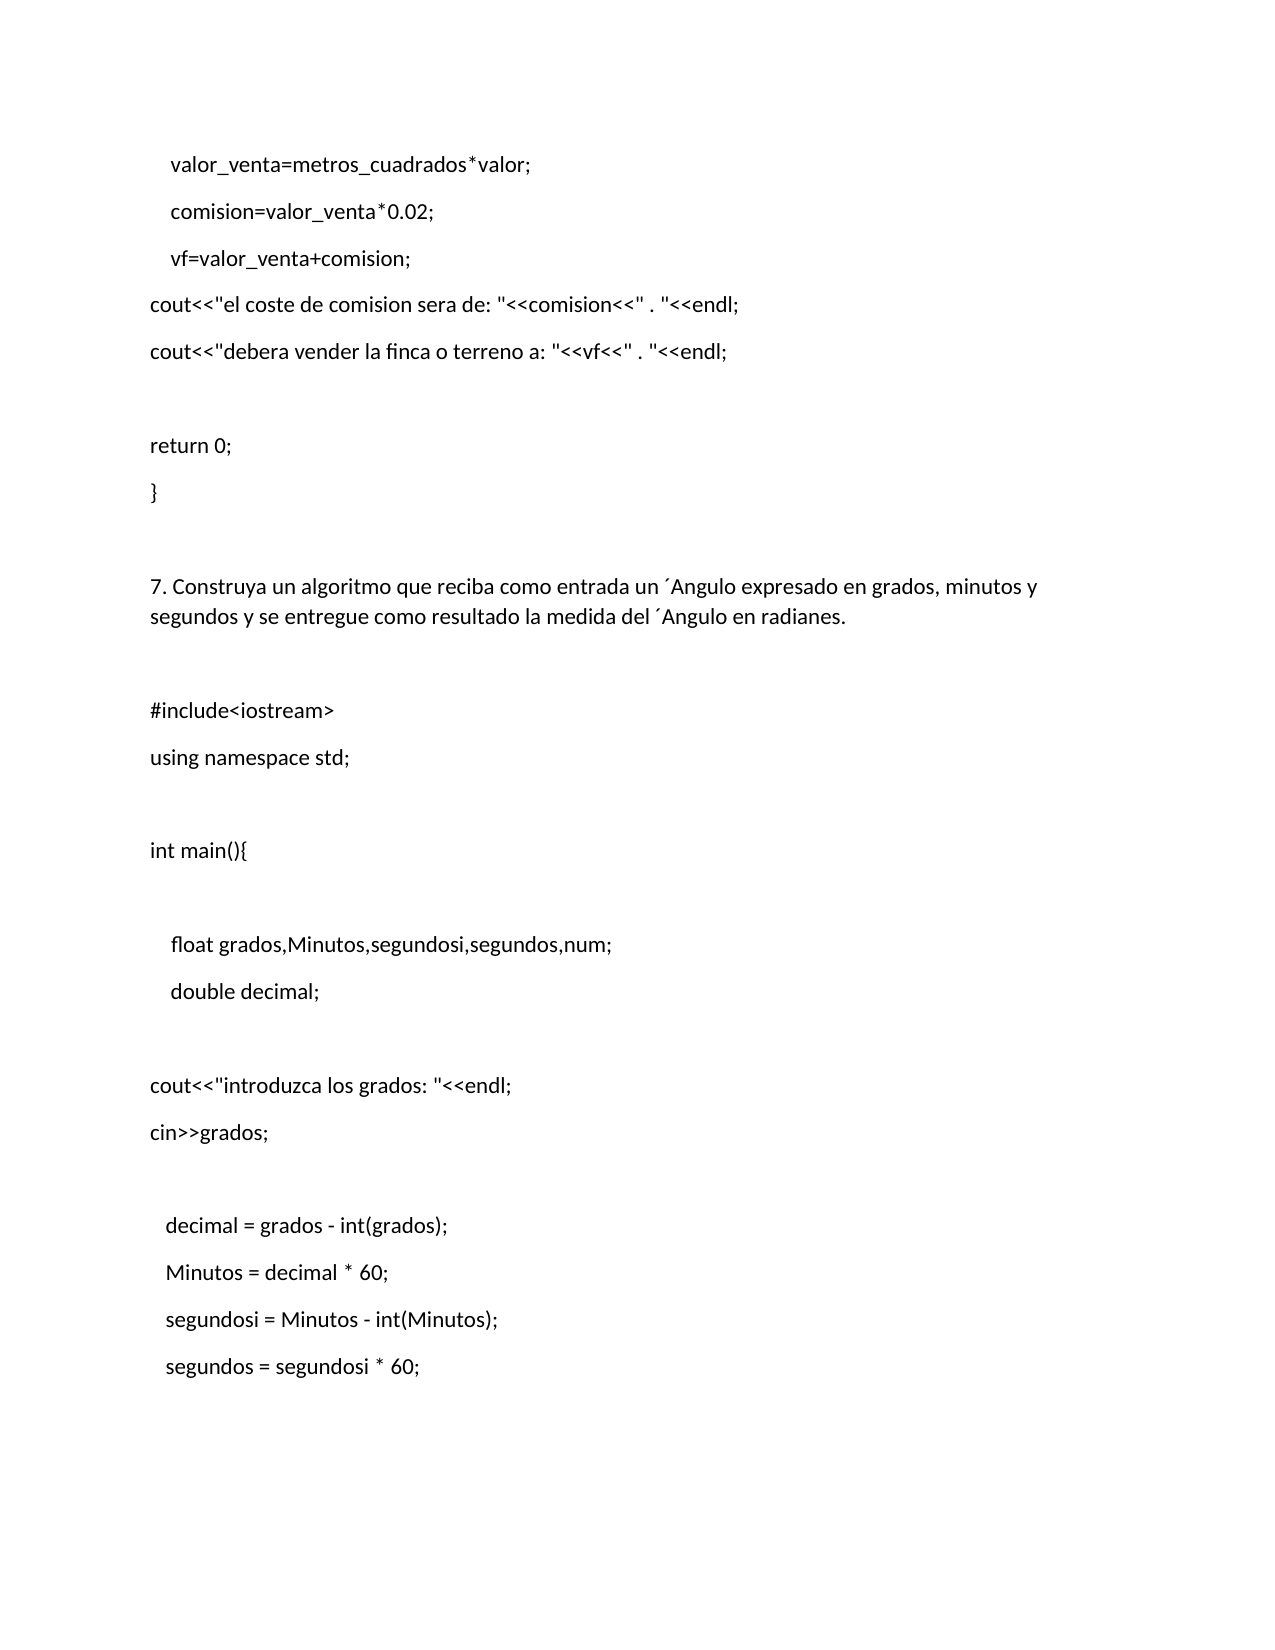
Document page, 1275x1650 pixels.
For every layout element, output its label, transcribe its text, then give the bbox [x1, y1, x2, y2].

text double decimal; [150, 977, 1125, 1005]
text segundosi = Minutos - int(Minutos); [150, 1305, 1125, 1333]
text #include<iostream> [150, 696, 1125, 724]
text cin>>grados; [150, 1118, 1125, 1146]
text comision=valor_venta*0.02; [150, 197, 1125, 225]
text 7. Construya un algoritmo que reciba como entrada un ´Angulo expresado en grados, minutos y segundos y se entregue como resultado la medida del ´Angulo en radianes. [150, 572, 1125, 630]
text cout<<"debera vender la finca o terreno a: "<<vf<<" . "<<endl; [150, 337, 1125, 366]
text vf=valor_venta+comision; [150, 244, 1125, 272]
text cout<<"introduzca los grados: "<<endl; [150, 1071, 1125, 1099]
text cout<<"el coste de comision sera de: "<<comision<<" . "<<endl; [150, 291, 1125, 319]
text float grados,Minutos,segundosi,segundos,num; [150, 930, 1125, 958]
text using namespace std; [150, 743, 1125, 771]
text return 0; [150, 431, 1125, 459]
text segundos = segundosi * 60; [150, 1352, 1125, 1380]
text Minutos = decimal * 60; [150, 1258, 1125, 1286]
text decimal = grados - int(grados); [150, 1211, 1125, 1239]
text } [150, 478, 1125, 506]
text int main(){ [150, 836, 1125, 864]
text valor_venta=metros_cuadrados*valor; [150, 150, 1125, 178]
